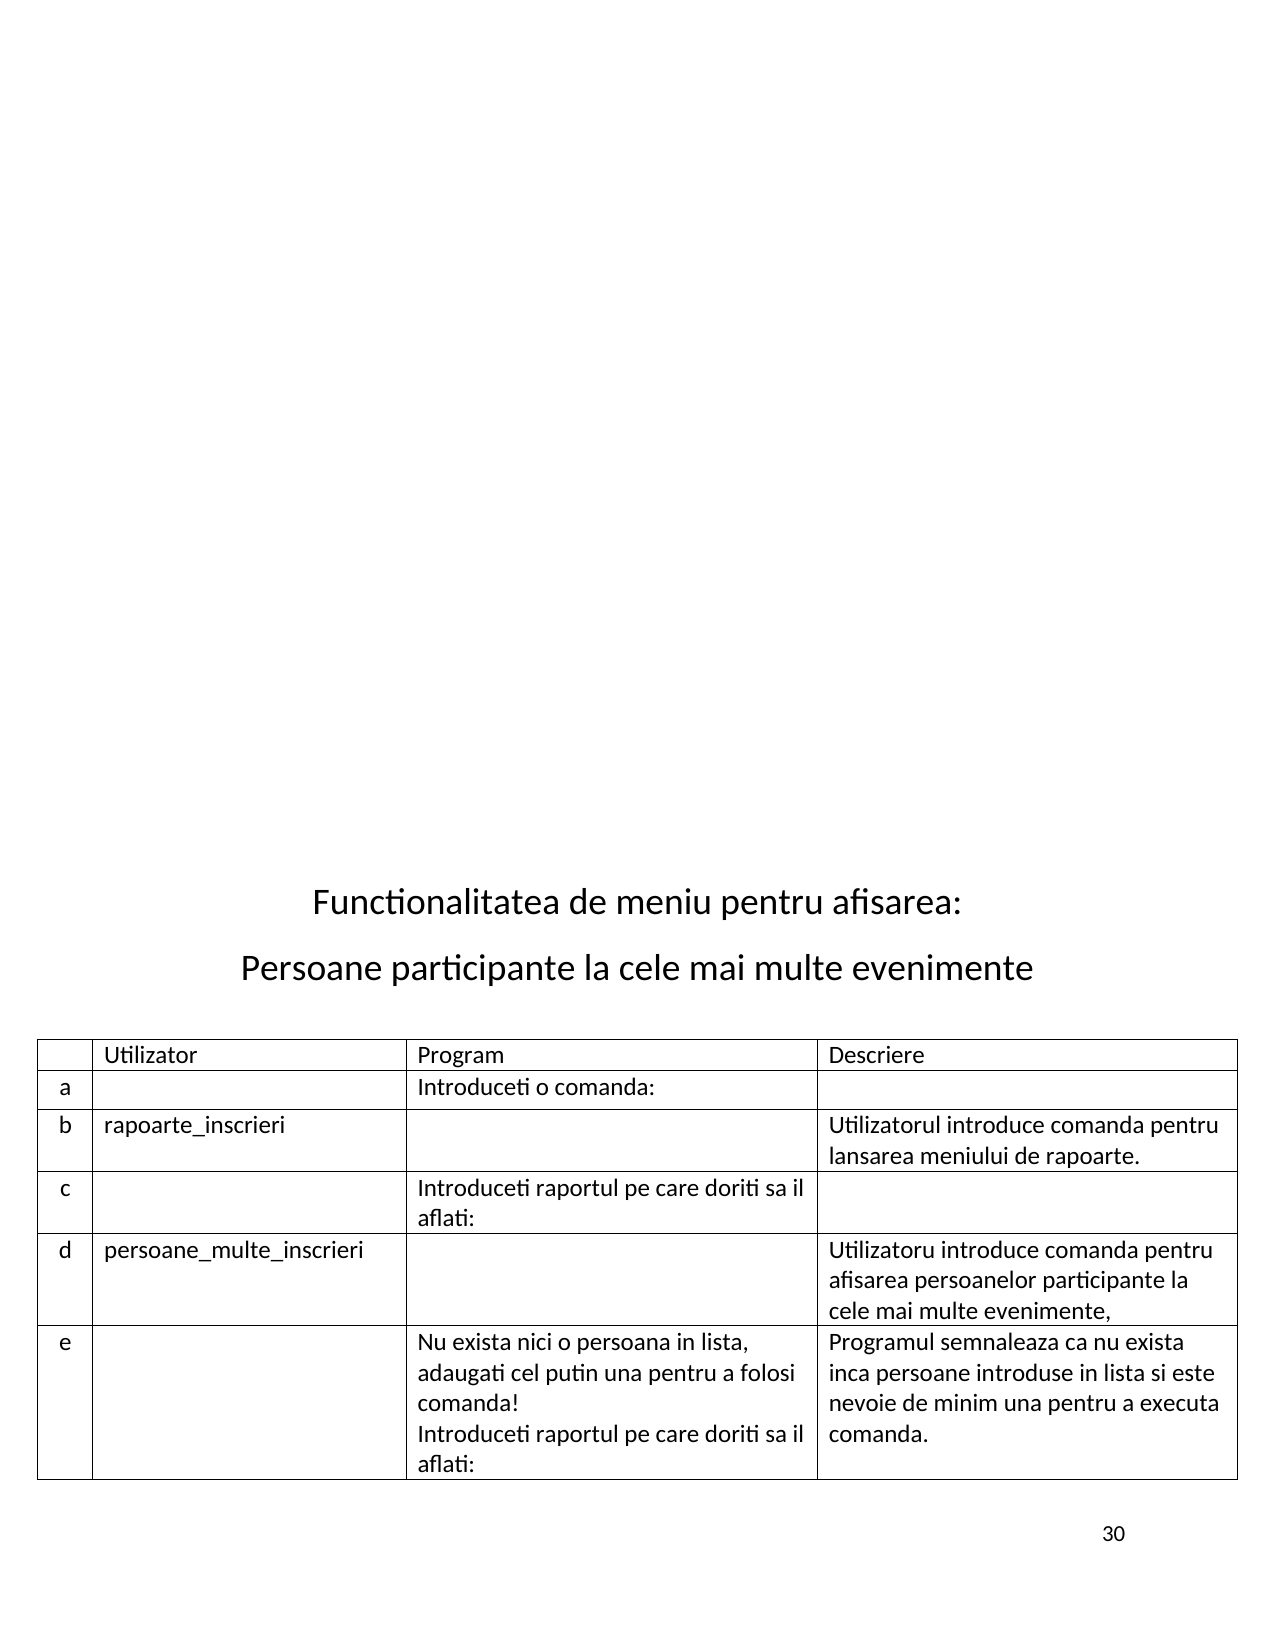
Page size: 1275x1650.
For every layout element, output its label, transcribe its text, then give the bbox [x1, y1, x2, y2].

table_header Program [407, 1040, 817, 1070]
table_cell d [38, 1234, 92, 1325]
text Persoane participante la cele mai multe evenimente [150, 944, 1125, 1020]
table_cell persoane_multe_inscrieri [93, 1234, 406, 1325]
table_cell b [38, 1110, 92, 1171]
table_header Utilizator [93, 1040, 406, 1070]
table_header Descriere [818, 1040, 1237, 1070]
table_cell rapoarte_inscrieri [93, 1110, 406, 1171]
table_cell Nu exista nici o persoana in lista, adaugati cel putin una pentru a folosi comanda! Introduceti raportul pe care doriti sa il aflati: [407, 1326, 817, 1479]
table_cell c [38, 1172, 92, 1233]
table_cell [407, 1234, 817, 1325]
table_cell [407, 1110, 817, 1171]
table_cell Introduceti raportul pe care doriti sa il aflati: [407, 1172, 817, 1233]
table_cell e [38, 1326, 92, 1479]
text Functionalitatea de meniu pentru afisarea: [150, 878, 1125, 923]
table_cell [93, 1172, 406, 1233]
table_cell [93, 1326, 406, 1479]
table_cell [818, 1071, 1237, 1108]
table_cell Utilizatoru introduce comanda pentru afisarea persoanelor participante la cele mai multe evenimente, [818, 1234, 1237, 1325]
table_cell a [38, 1071, 92, 1108]
table_cell Utilizatorul introduce comanda pentru lansarea meniului de rapoarte. [818, 1110, 1237, 1171]
table_cell [93, 1071, 406, 1108]
table_cell [818, 1172, 1237, 1233]
table_cell Programul semnaleaza ca nu exista inca persoane introduse in lista si este nevoie de minim una pentru a executa comanda. [818, 1326, 1237, 1479]
table_cell Introduceti o comanda: [407, 1071, 817, 1108]
table_header [38, 1040, 92, 1070]
